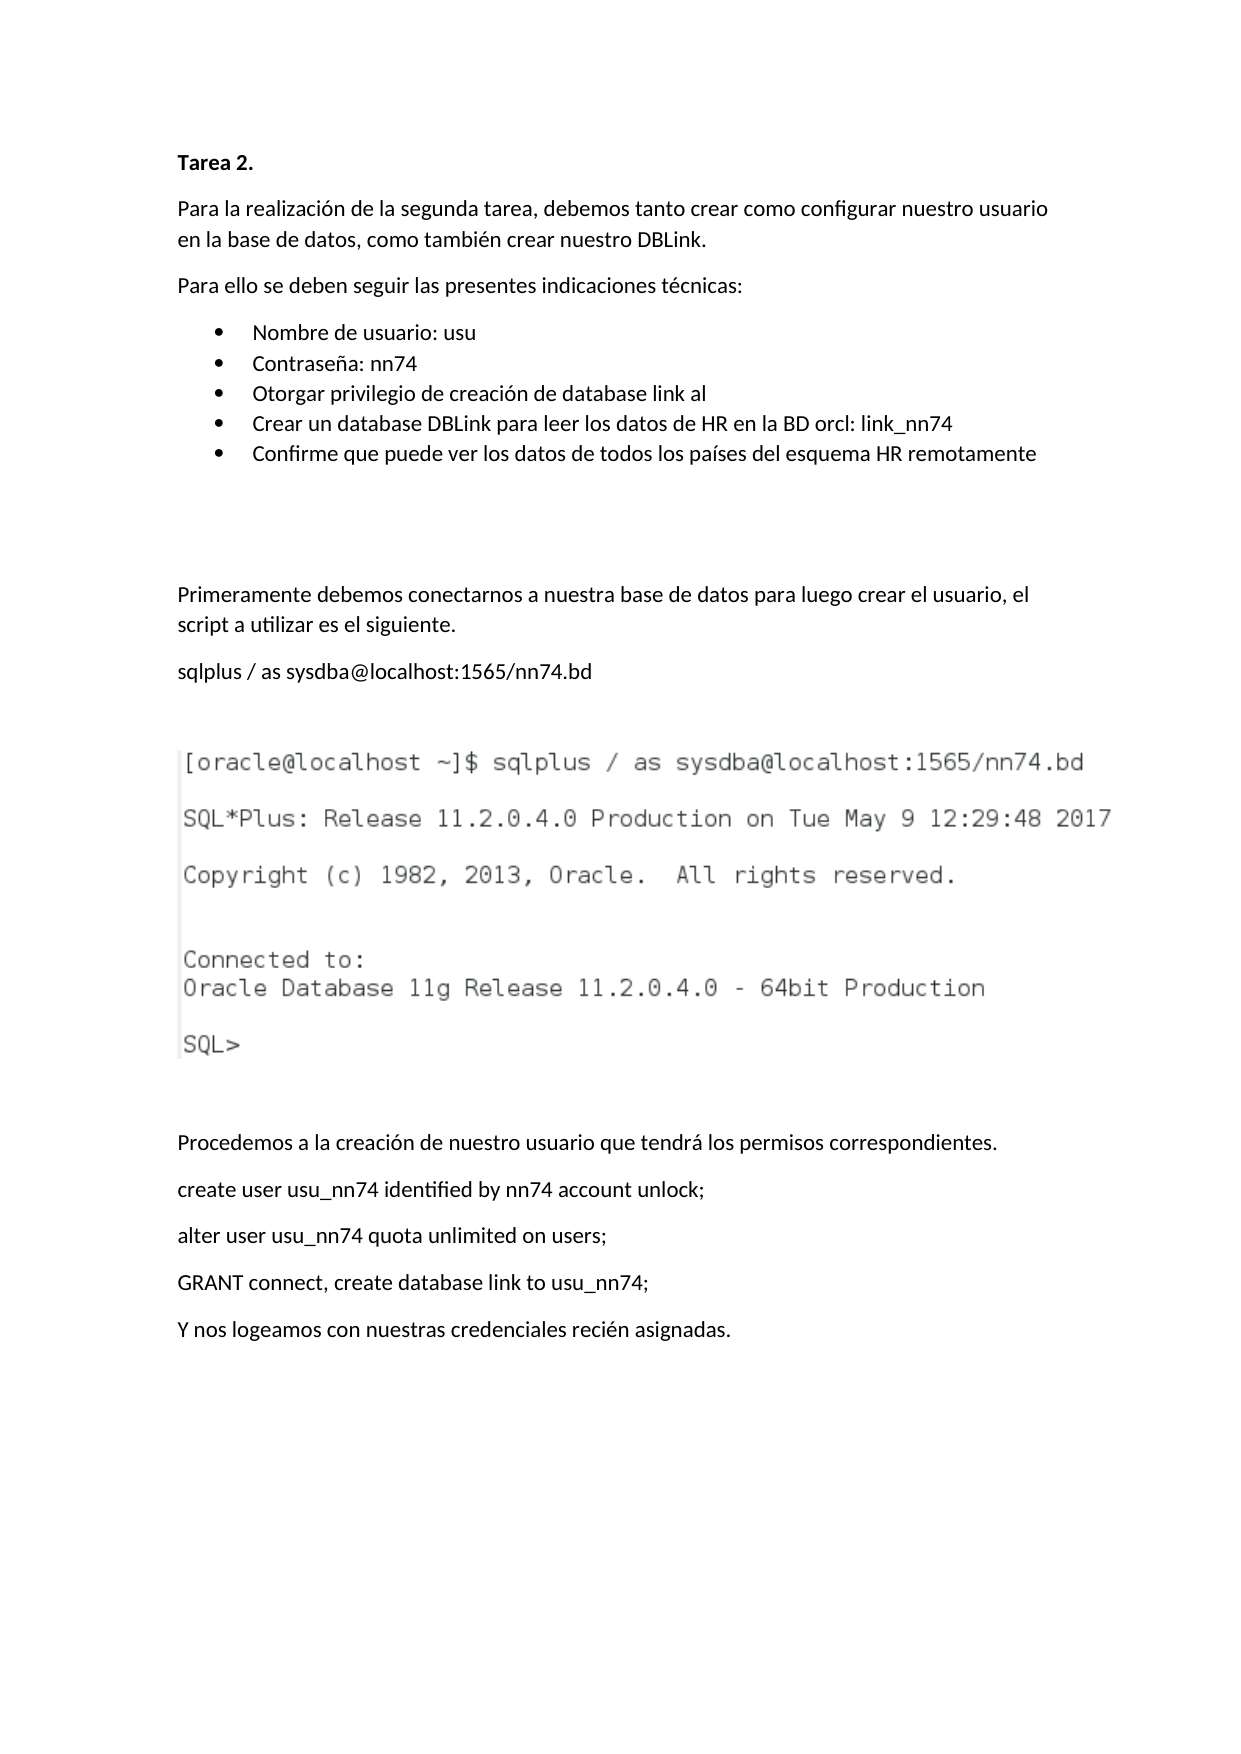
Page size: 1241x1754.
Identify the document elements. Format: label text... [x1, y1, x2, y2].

text Para la realización de la segunda tarea, debemos tanto crear como configurar nuestro usuario en la base de datos, como también crear nuestro DBLink. [177, 194, 1063, 253]
list Contraseña: nn74 [215, 349, 1063, 377]
text Procedemos a la creación de nuestro usuario que tendrá los permisos correspondientes. [177, 1128, 1063, 1156]
text create user usu_nn74 identified by nn74 account unlock; [177, 1175, 1063, 1203]
list Nombre de usuario: usu [215, 318, 1063, 346]
list Crear un database DBLink para leer los datos de HR en la BD orcl: link_nn74 [215, 409, 1063, 437]
text Para ello se deben seguir las presentes indicaciones técnicas: [177, 272, 1063, 299]
text Primeramente debemos conectarnos a nuestra base de datos para luego crear el usuario, el script a utilizar es el siguiente. [177, 580, 1063, 638]
text Tarea 2. [177, 148, 1063, 176]
text GRANT connect, create database link to usu_nn74; [177, 1268, 1063, 1296]
text Y nos logeamos con nuestras credenciales recién asignadas. [177, 1315, 1063, 1343]
picture [177, 750, 1117, 1059]
text sqlplus / as sysdba@localhost:1565/nn74.bd [177, 657, 1063, 685]
list Otorgar privilegio de creación de database link al [215, 379, 1063, 407]
list Confirme que puede ver los datos de todos los países del esquema HR remotamente [215, 439, 1063, 467]
text alter user usu_nn74 quota unlimited on users; [177, 1222, 1063, 1249]
